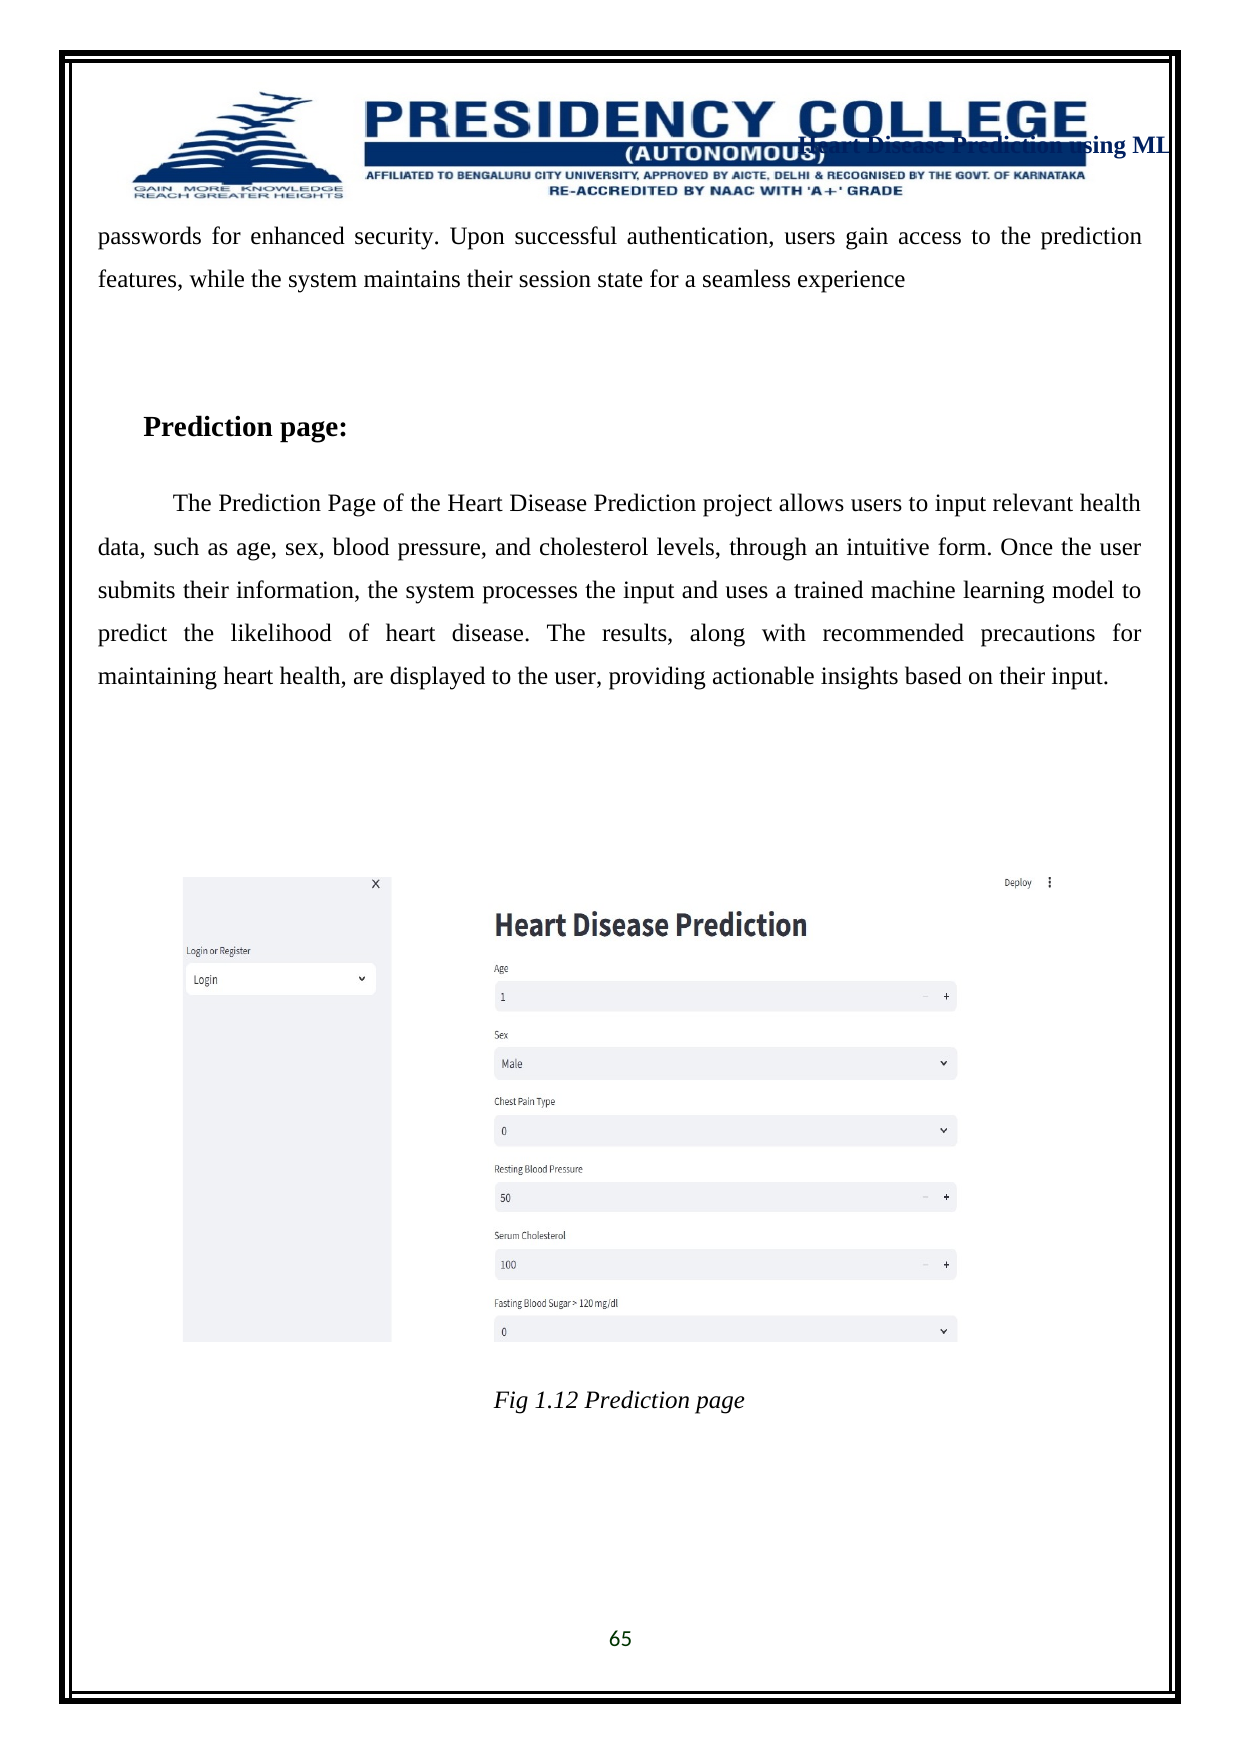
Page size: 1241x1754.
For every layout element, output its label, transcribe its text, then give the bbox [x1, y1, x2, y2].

text Prediction page: [72, 409, 1169, 442]
text Fig 1.12 Prediction page [72, 1385, 1169, 1414]
picture [101, 82, 1121, 187]
picture [182, 877, 1058, 1342]
text The Prediction Page of the Heart Disease Prediction project allows users to input relevant health data, such as age, sex, blood pressure, and cholesterol levels, through an intuitive form. Once the user submits their information, the system processes the input and uses a trained machine learning model to predict the likelihood of heart disease. The results, along with recommended precautions for maintaining heart health, are displayed to the user, providing actionable insights based on their input. [98, 488, 1143, 690]
